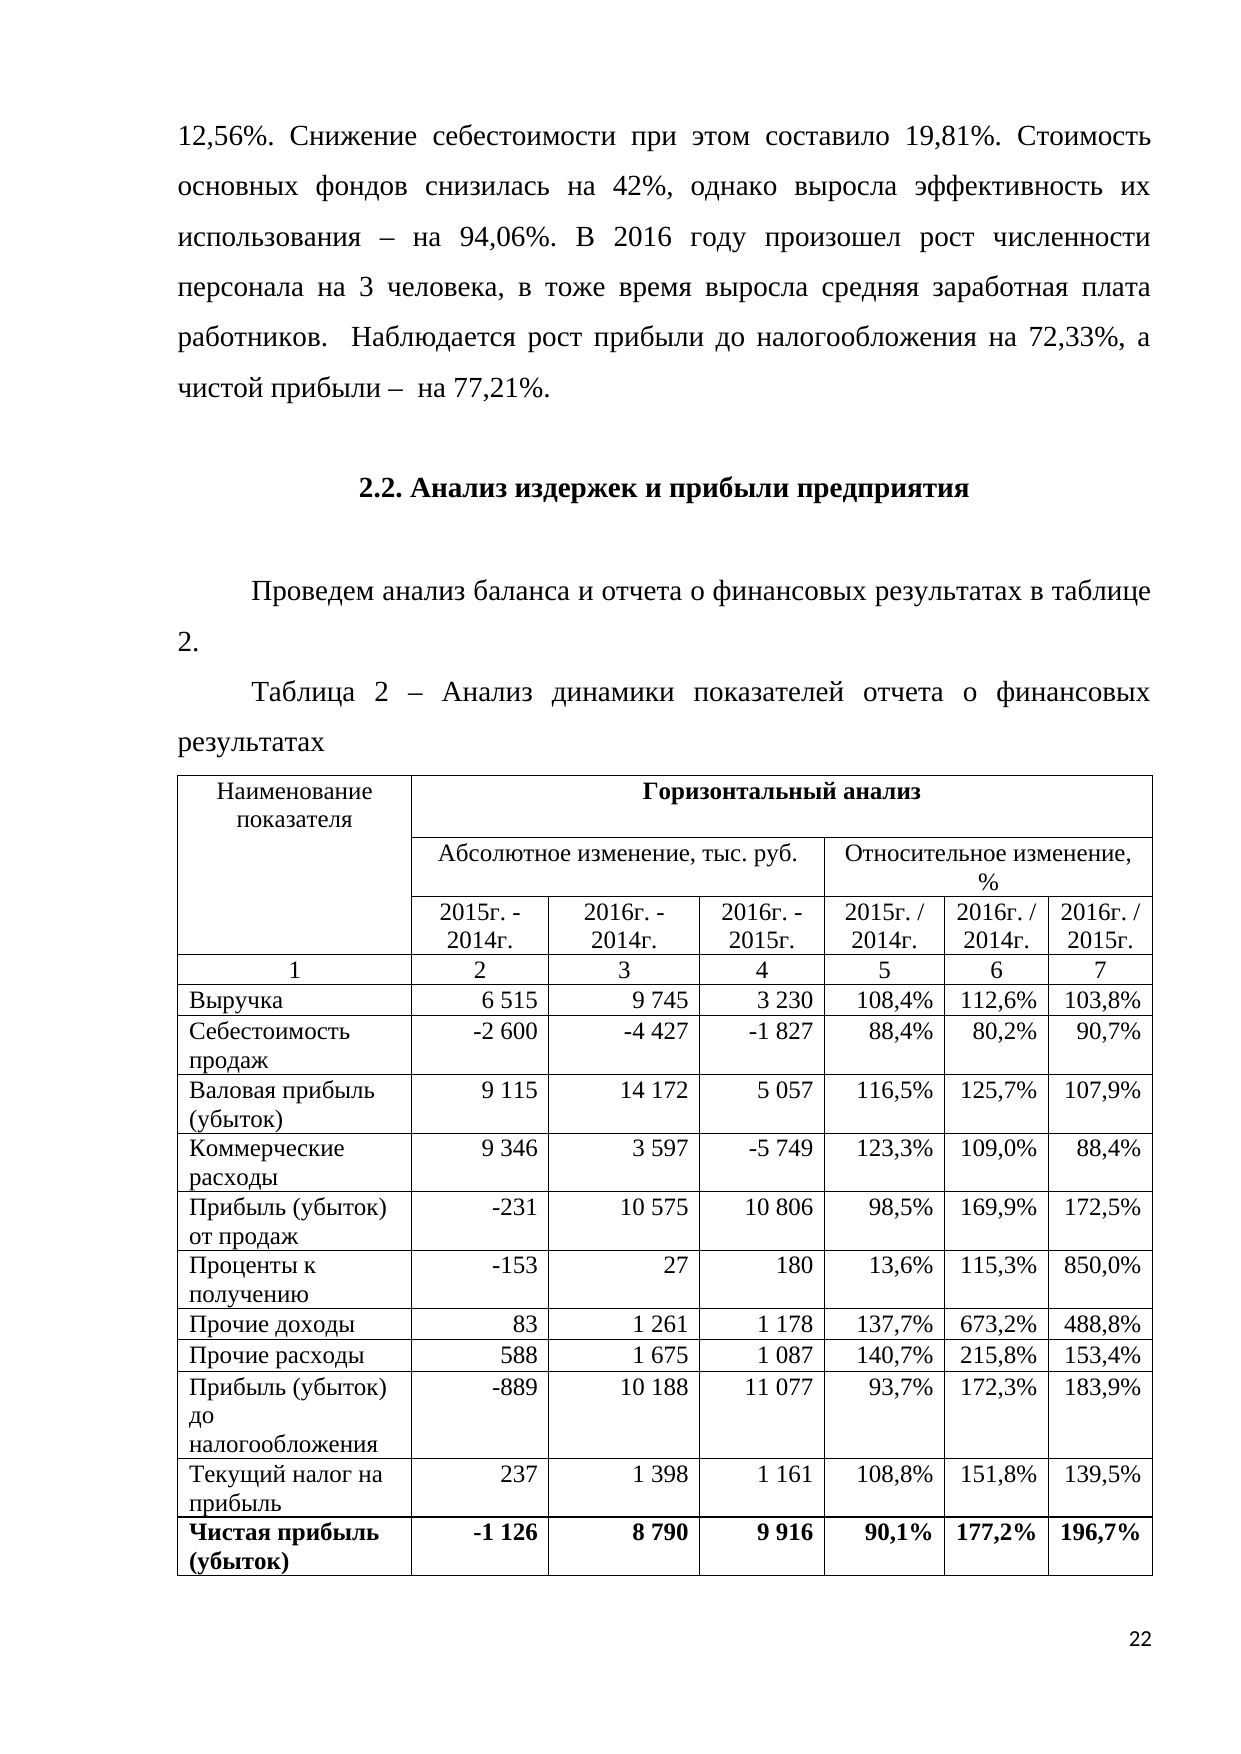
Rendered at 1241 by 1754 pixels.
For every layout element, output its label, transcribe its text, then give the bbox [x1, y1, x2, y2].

table_cell 10 188 [549, 1372, 699, 1458]
table_cell -2 600 [412, 1016, 548, 1074]
table_cell -231 [412, 1192, 548, 1249]
table_cell 2015г. / 2014г. [825, 897, 944, 954]
table_cell 3 597 [549, 1134, 699, 1191]
table_cell 9 115 [412, 1075, 548, 1132]
table_cell 88,4% [825, 1016, 944, 1074]
table_cell Абсолютное изменение, тыс. руб. [412, 838, 824, 896]
table_cell 8 790 [549, 1518, 699, 1575]
table_cell 27 [549, 1251, 699, 1308]
table_cell 1 178 [700, 1309, 824, 1339]
text Таблица 2 – Анализ динамики показателей отчета о финансовых результатах [177, 674, 1152, 758]
table_cell Коммерческие расходы [178, 1134, 411, 1191]
table_cell 1 087 [700, 1340, 824, 1371]
table_cell 172,5% [1049, 1192, 1152, 1249]
table_cell 115,3% [945, 1251, 1048, 1308]
table_header Наименование показателя [178, 776, 411, 954]
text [177, 118, 1152, 403]
table_cell 13,6% [825, 1251, 944, 1308]
table_cell 2016г. / 2015г. [1049, 897, 1152, 954]
table_cell 215,8% [945, 1340, 1048, 1371]
table_cell -1 126 [412, 1518, 548, 1575]
table_cell 108,4% [825, 985, 944, 1015]
table_cell -4 427 [549, 1016, 699, 1074]
table_cell Относительное изменение, % [825, 838, 1152, 896]
table_cell 1 261 [549, 1309, 699, 1339]
table_cell 93,7% [825, 1372, 944, 1458]
table_cell 9 346 [412, 1134, 548, 1191]
table_cell 1 161 [700, 1459, 824, 1516]
table_cell 2016г. - 2014г. [549, 897, 699, 954]
table_cell 6 [945, 955, 1048, 984]
table_cell -889 [412, 1372, 548, 1458]
table_cell 140,7% [825, 1340, 944, 1371]
table_cell 123,3% [825, 1134, 944, 1191]
table_cell 196,7% [1049, 1518, 1152, 1575]
table_cell 108,8% [825, 1459, 944, 1516]
table_cell 80,2% [945, 1016, 1048, 1074]
table_cell Себестоимость продаж [178, 1016, 411, 1074]
table_cell 3 [549, 955, 699, 984]
table_cell 5 057 [700, 1075, 824, 1132]
table_cell -1 827 [700, 1016, 824, 1074]
table_cell 125,7% [945, 1075, 1048, 1132]
table_cell 112,6% [945, 985, 1048, 1015]
table_cell 83 [412, 1309, 548, 1339]
table_cell Валовая прибыль (убыток) [178, 1075, 411, 1132]
table_cell Прочие доходы [178, 1309, 411, 1339]
table_cell 2016г. / 2014г. [945, 897, 1048, 954]
subtitle 2.2. Анализ издержек и прибыли предприятия [177, 470, 1152, 504]
table_cell Проценты к получению [178, 1251, 411, 1308]
table_cell 109,0% [945, 1134, 1048, 1191]
table_cell 11 077 [700, 1372, 824, 1458]
table_cell 673,2% [945, 1309, 1048, 1339]
table_cell 5 [825, 955, 944, 984]
table_cell 237 [412, 1459, 548, 1516]
table_cell Прибыль (убыток) от продаж [178, 1192, 411, 1249]
table_cell 169,9% [945, 1192, 1048, 1249]
table_cell 116,5% [825, 1075, 944, 1132]
table_cell 153,4% [1049, 1340, 1152, 1371]
table_cell 3 230 [700, 985, 824, 1015]
table_cell 177,2% [945, 1518, 1048, 1575]
table_cell Текущий налог на прибыль [178, 1459, 411, 1516]
table_cell 9 916 [700, 1518, 824, 1575]
table_cell 10 806 [700, 1192, 824, 1249]
table_cell 180 [700, 1251, 824, 1308]
table_cell 1 675 [549, 1340, 699, 1371]
table_cell 1 [178, 955, 411, 984]
table_cell -5 749 [700, 1134, 824, 1191]
table_cell 2 [412, 955, 548, 984]
table_cell 172,3% [945, 1372, 1048, 1458]
table_cell 488,8% [1049, 1309, 1152, 1339]
table_cell 107,9% [1049, 1075, 1152, 1132]
table_cell 2016г. - 2015г. [700, 897, 824, 954]
table_cell 98,5% [825, 1192, 944, 1249]
table_cell 1 398 [549, 1459, 699, 1516]
table_cell 850,0% [1049, 1251, 1152, 1308]
table_cell 139,5% [1049, 1459, 1152, 1516]
table_cell Прочие расходы [178, 1340, 411, 1371]
table_cell 137,7% [825, 1309, 944, 1339]
table_cell Прибыль (убыток) до налогообложения [178, 1372, 411, 1458]
table_cell 588 [412, 1340, 548, 1371]
table_header Горизонтальный анализ [412, 776, 1152, 837]
table_cell -153 [412, 1251, 548, 1308]
table_cell 7 [1049, 955, 1152, 984]
text Проведем анализ баланса и отчета о финансовых результатах в таблице 2. [177, 573, 1152, 657]
table_cell 88,4% [1049, 1134, 1152, 1191]
table_cell 9 745 [549, 985, 699, 1015]
table_cell 14 172 [549, 1075, 699, 1132]
table_cell 183,9% [1049, 1372, 1152, 1458]
table_cell 103,8% [1049, 985, 1152, 1015]
table_cell 90,1% [825, 1518, 944, 1575]
table_cell 4 [700, 955, 824, 984]
table_cell Чистая прибыль (убыток) [178, 1518, 411, 1575]
table_cell 6 515 [412, 985, 548, 1015]
table_cell 90,7% [1049, 1016, 1152, 1074]
table_cell 2015г. - 2014г. [412, 897, 548, 954]
table_cell Выручка [178, 985, 411, 1015]
table_cell 10 575 [549, 1192, 699, 1249]
table_cell 151,8% [945, 1459, 1048, 1516]
